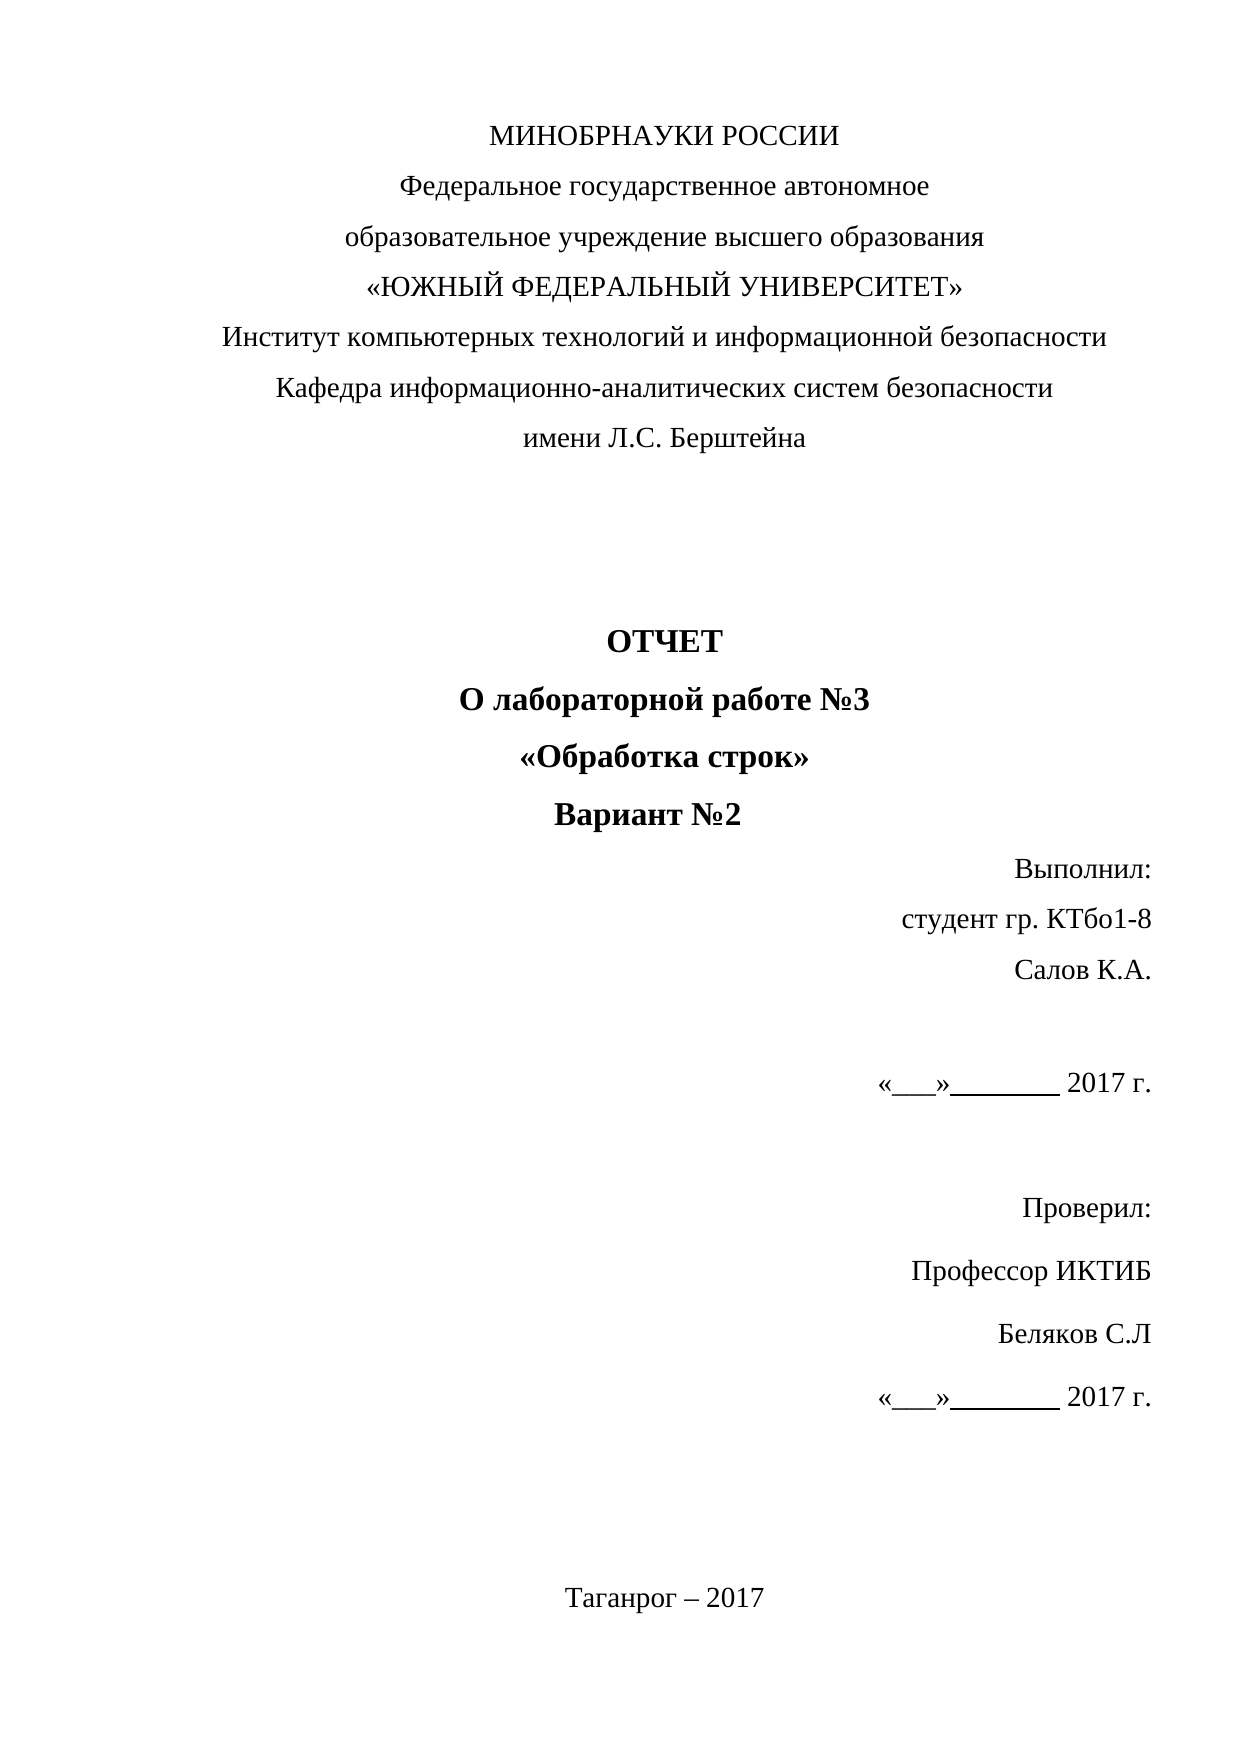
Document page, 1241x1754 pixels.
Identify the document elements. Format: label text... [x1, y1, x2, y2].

text Выполнил: [177, 851, 1152, 885]
text Профессор ИКТИБ [177, 1253, 1152, 1287]
text О лабораторной работе №3 [177, 679, 1152, 717]
text ОТЧЕТ [177, 621, 1152, 659]
text Беляков С.Л [177, 1316, 1152, 1350]
text Федеральное государственное автономное [177, 168, 1152, 202]
text «ЮЖНЫЙ ФЕДЕРАЛЬНЫЙ УНИВЕРСИТЕТ» [177, 269, 1152, 303]
text образовательное учреждение высшего образования [177, 219, 1152, 252]
text имени Л.С. Берштейна [177, 420, 1152, 453]
text Салов К.А. [177, 952, 1152, 985]
text Таганрог – 2017 [177, 1480, 1152, 1614]
text Институт компьютерных технологий и информационной безопасности [177, 319, 1152, 353]
text Кафедра информационно-аналитических систем безопасности [177, 370, 1152, 403]
text Вариант №2 [177, 794, 1152, 832]
text «___» 2017 г. [177, 1379, 1152, 1413]
text студент гр. КТбо1-8 [177, 902, 1152, 935]
text Проверил: [177, 1191, 1152, 1224]
text «___» 2017 г. [177, 1065, 1152, 1098]
text «Обработка строк» [177, 736, 1152, 774]
text МИНОБРНАУКИ РОССИИ [177, 118, 1152, 152]
